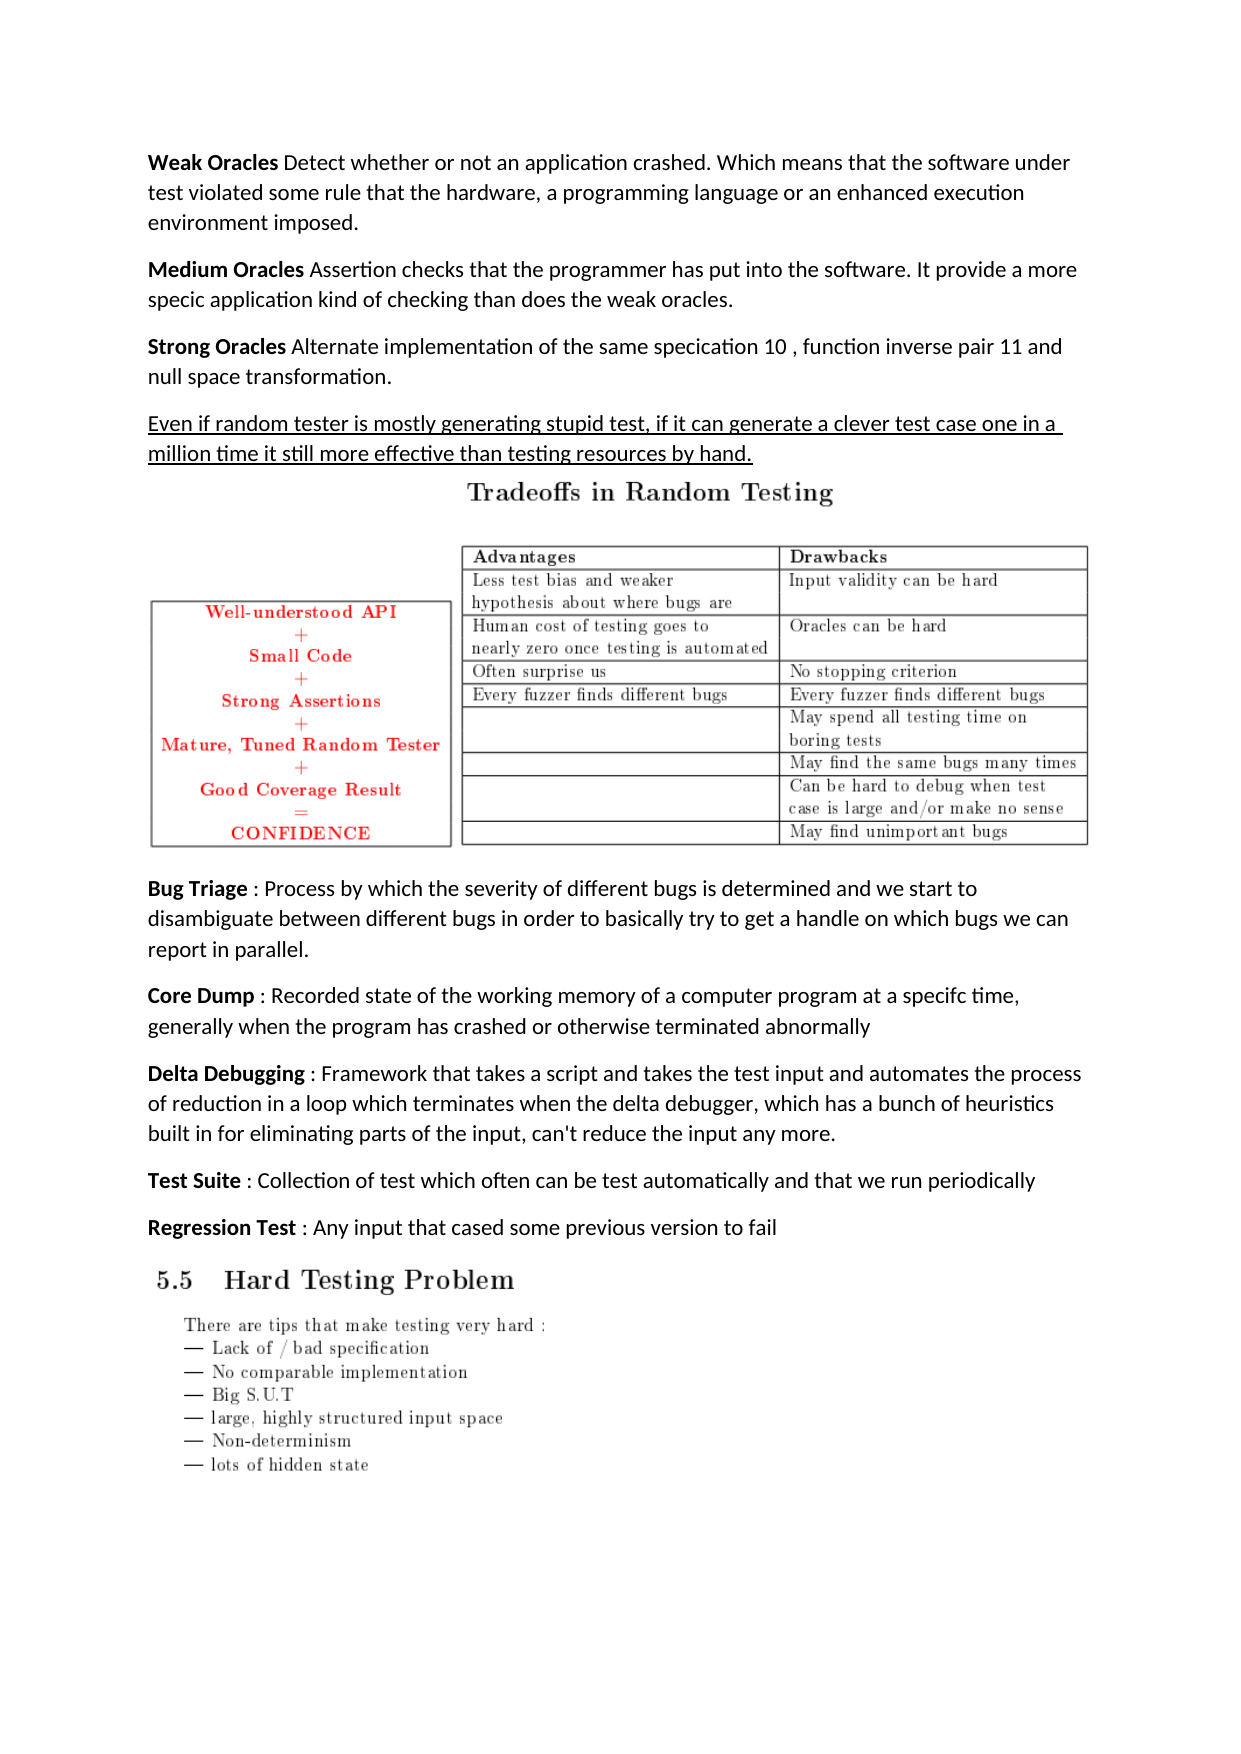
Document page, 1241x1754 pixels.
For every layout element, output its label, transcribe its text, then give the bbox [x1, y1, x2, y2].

text Core Dump : Recorded state of the working memory of a computer program at a specifc time, generally when the program has crashed or otherwise terminated abnormally [148, 982, 1093, 1040]
text Even if random tester is mostly generating stupid test, if it can generate a clever test case one in a million time it still more effective than testing resources by hand. [148, 409, 1093, 467]
text Regression Test : Any input that cased some previous version to fail [148, 1213, 1093, 1241]
text Medium Oracles Assertion checks that the programmer has put into the software. It provide a more specic application kind of checking than does the weak oracles. [148, 255, 1093, 313]
picture [147, 1259, 550, 1478]
text Delta Debugging : Framework that takes a script and takes the test input and automates the process of reduction in a loop which terminates when the delta debugger, which has a bunch of heuristics built in for eliminating parts of the input, can't reduce the input any more. [148, 1059, 1093, 1147]
picture [147, 597, 454, 847]
text Strong Oracles Alternate implementation of the same specication 10 , function inverse pair 11 and null space transformation. [148, 332, 1093, 390]
text Weak Oracles Detect whether or not an application crashed. Which means that the software under test violated some rule that the hardware, a programming language or an enhanced execution environment imposed. [148, 148, 1093, 236]
text Test Suite : Collection of test which often can be test automatically and that we run periodically [148, 1166, 1093, 1194]
picture [457, 476, 1088, 848]
text Bug Triage : Process by which the severity of different bugs is determined and we start to disambiguate between different bugs in order to basically try to get a handle on which bugs we can report in parallel. [148, 580, 1093, 963]
